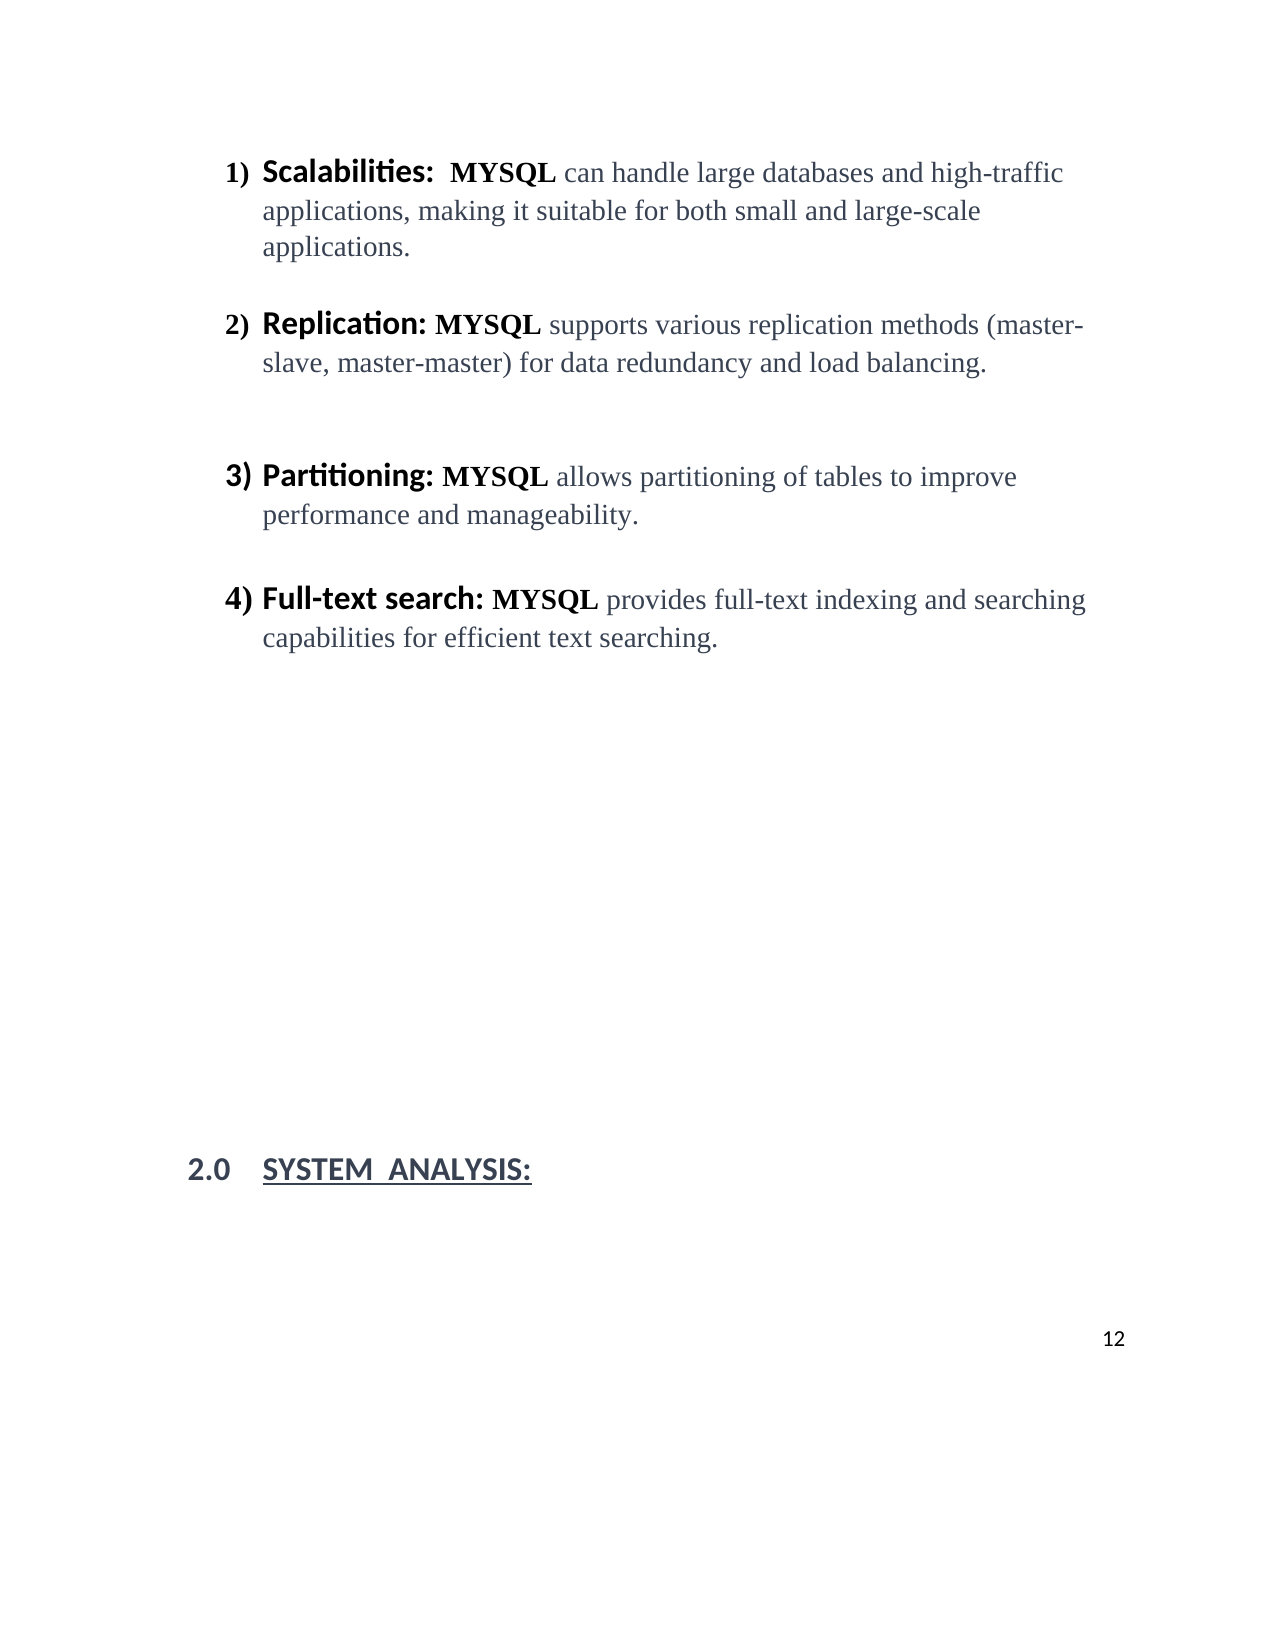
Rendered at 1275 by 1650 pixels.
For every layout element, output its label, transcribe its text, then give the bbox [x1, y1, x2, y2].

list Full-text search: MYSQL provides full-text indexing and searching capabilities for efficient text searching. [225, 577, 1125, 654]
list Partitioning: MYSQL allows partitioning of tables to improve performance and manageability. [225, 453, 1125, 530]
list Scalabilities: MYSQL can handle large databases and high-traffic applications, making it suitable for both small and large-scale applications. [225, 150, 1125, 263]
list SYSTEM ANALYSIS: [187, 1148, 1125, 1189]
list Replication: MYSQL supports various replication methods (master-slave, master-master) for data redundancy and load balancing. [225, 302, 1125, 379]
